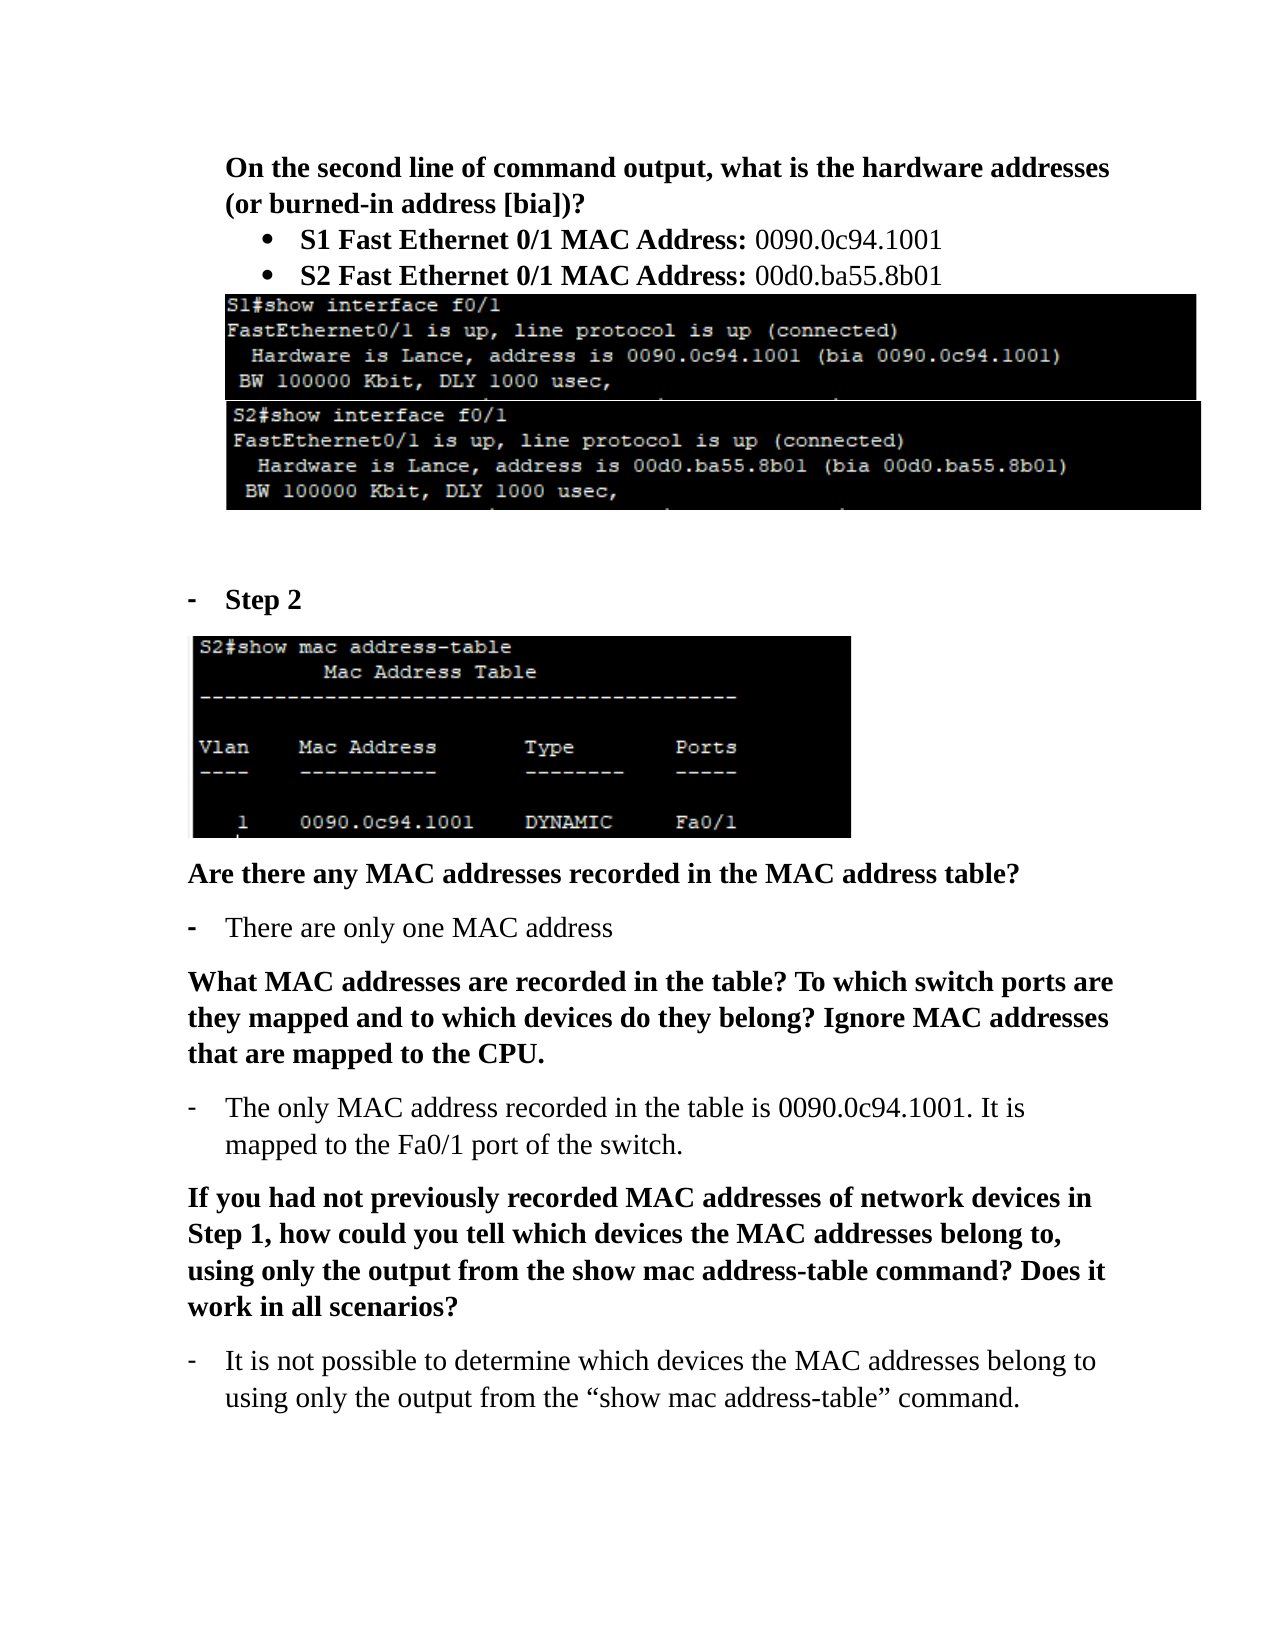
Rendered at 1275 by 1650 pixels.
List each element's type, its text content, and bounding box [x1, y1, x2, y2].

list S2 Fast Ethernet 0/1 MAC Address: 00d0.ba55.8b01 [262, 258, 1125, 292]
list The only MAC address recorded in the table is 0090.0c94.1001. It is mapped to the Fa0/1 port of the switch. [187, 1089, 1125, 1161]
picture [225, 294, 1197, 400]
picture [187, 636, 852, 838]
list There are only one MAC address [187, 909, 1125, 945]
list S1 Fast Ethernet 0/1 MAC Address: 0090.0c94.1001 [262, 222, 1125, 256]
text If you had not previously recorded MAC addresses of network devices in Step 1, how could you tell which devices the MAC addresses belong to, using only the output from the show mac address-table command? Does it work in all scenarios? [187, 1180, 1125, 1322]
list Step 2 [187, 581, 1125, 617]
list On the second line of command output, what is the hardware addresses (or burned-in address [bia])? [225, 150, 1125, 220]
text Are there any MAC addresses recorded in the MAC address table? [187, 856, 1125, 890]
picture [225, 401, 1202, 510]
list It is not possible to determine which devices the MAC addresses belong to using only the output from the “show mac address-table” command. [187, 1342, 1125, 1413]
text What MAC addresses are recorded in the table? To which switch ports are they mapped and to which devices do they belong? Ignore MAC addresses that are mapped to the CPU. [187, 964, 1125, 1070]
